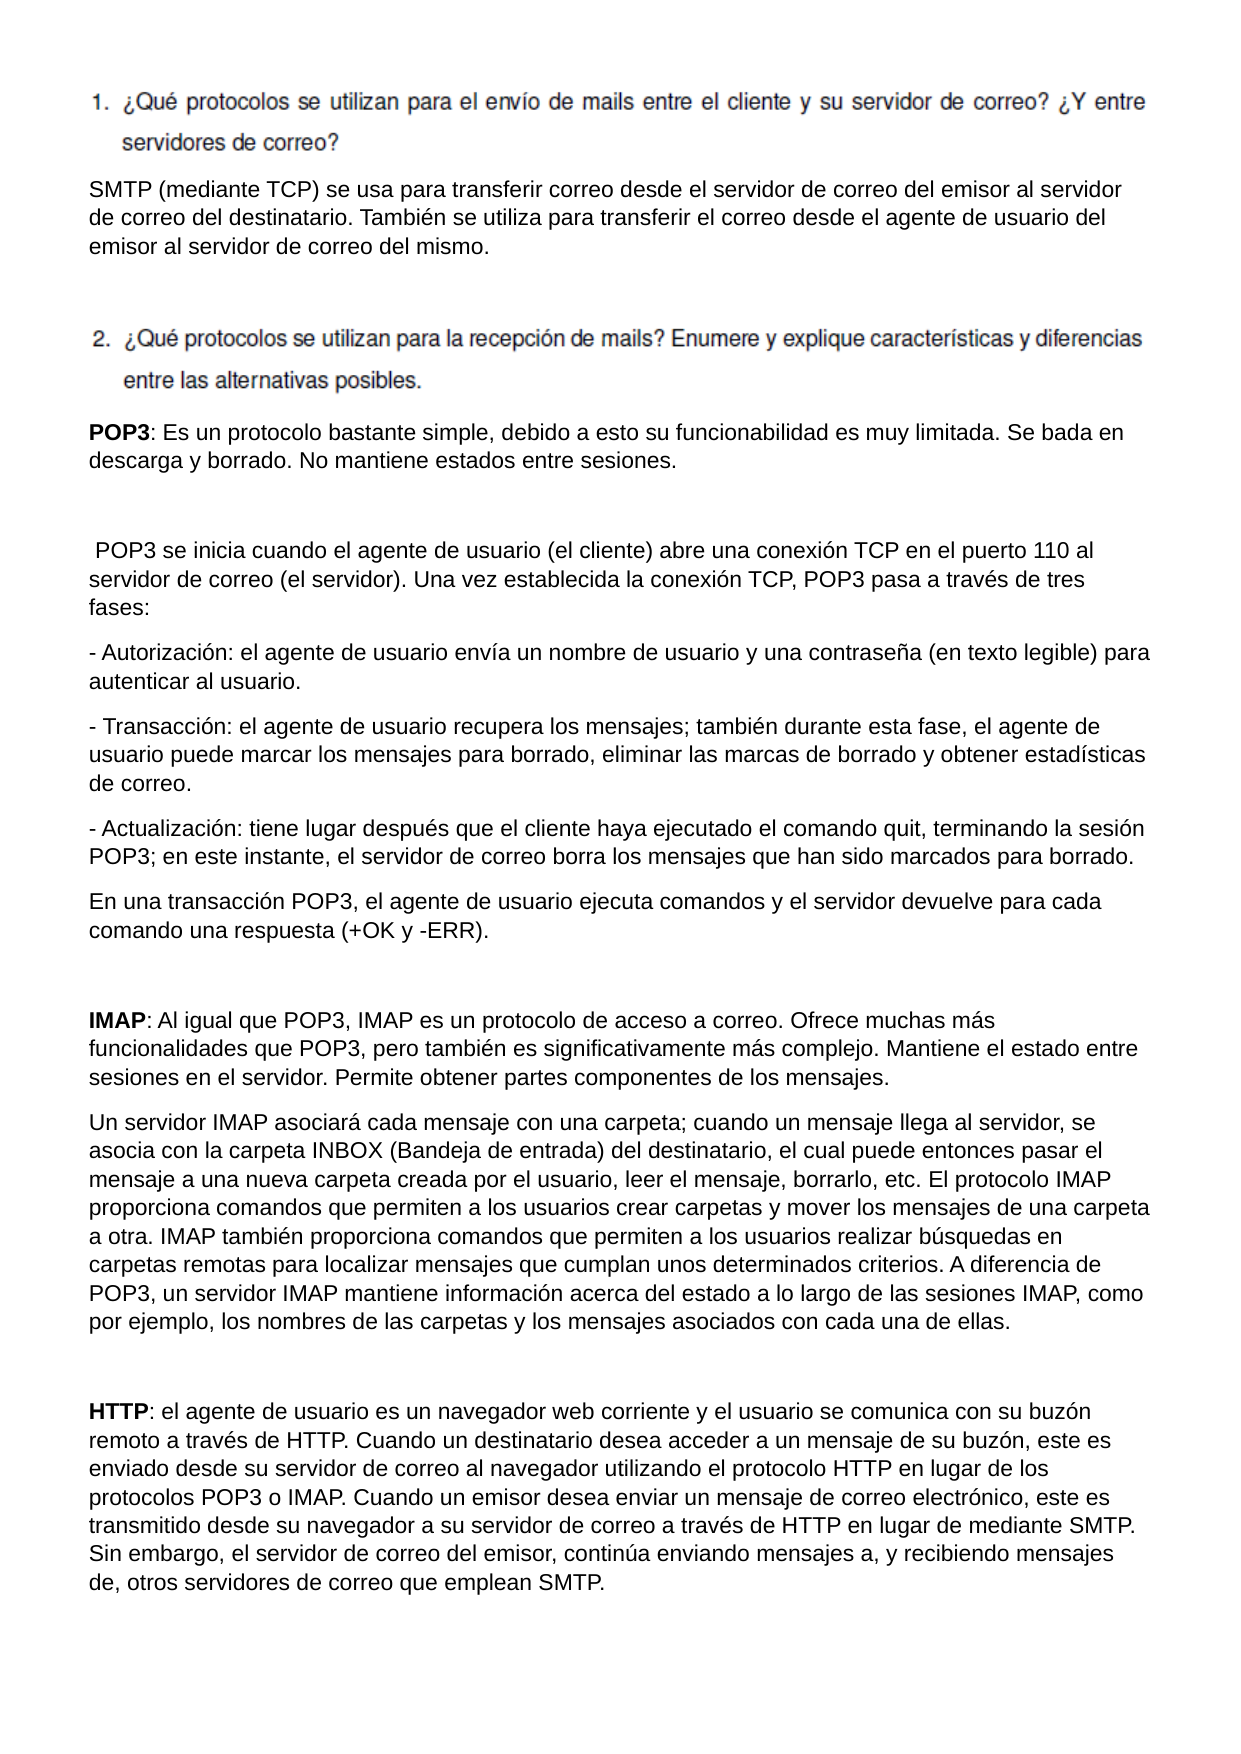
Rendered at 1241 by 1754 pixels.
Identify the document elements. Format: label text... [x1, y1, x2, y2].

text En una transacción POP3, el agente de usuario ejecuta comandos y el servidor devuelve para cada comando una respuesta (+OK y -ERR). [89, 888, 1152, 943]
text - Actualización: tiene lugar después que el cliente haya ejecutado el comando quit, terminando la sesión POP3; en este instante, el servidor de correo borra los mensajes que han sido marcados para borrado. [89, 815, 1152, 869]
text POP3 se inicia cuando el agente de usuario (el cliente) abre una conexión TCP en el puerto 110 al servidor de correo (el servidor). Una vez establecida la conexión TCP, POP3 pasa a través de tres fases: [89, 537, 1152, 621]
text SMTP (mediante TCP) se usa para transferir correo desde el servidor de correo del emisor al servidor de correo del destinatario. También se utiliza para transferir el correo desde el agente de usuario del emisor al servidor de correo del mismo. [89, 176, 1152, 259]
text POP3: Es un protocolo bastante simple, debido a esto su funcionabilidad es muy limitada. Se bada en descarga y borrado. No mantiene estados entre sesiones. [89, 419, 1152, 473]
picture [88, 323, 1152, 400]
text HTTP: el agente de usuario es un navegador web corriente y el usuario se comunica con su buzón remoto a través de HTTP. Cuando un destinatario desea acceder a un mensaje de su buzón, este es enviado desde su servidor de correo al navegador utilizando el protocolo HTTP en lugar de los protocolos POP3 o IMAP. Cuando un emisor desea enviar un mensaje de correo electrónico, este es transmitido desde su navegador a su servidor de correo a través de HTTP en lugar de mediante SMTP. Sin embargo, el servidor de correo del emisor, continúa enviando mensajes a, y recibiendo mensajes de, otros servidores de correo que emplean SMTP. [89, 1398, 1152, 1595]
text - Autorización: el agente de usuario envía un nombre de usuario y una contraseña (en texto legible) para autenticar al usuario. [89, 639, 1152, 694]
picture [88, 88, 1152, 158]
text - Transacción: el agente de usuario recupera los mensajes; también durante esta fase, el agente de usuario puede marcar los mensajes para borrado, eliminar las marcas de borrado y obtener estadísticas de correo. [89, 713, 1152, 796]
text IMAP: Al igual que POP3, IMAP es un protocolo de acceso a correo. Ofrece muchas más funcionalidades que POP3, pero también es significativamente más complejo. Mantiene el estado entre sesiones en el servidor. Permite obtener partes componentes de los mensajes. [89, 1007, 1152, 1090]
text Un servidor IMAP asociará cada mensaje con una carpeta; cuando un mensaje llega al servidor, se asocia con la carpeta INBOX (Bandeja de entrada) del destinatario, el cual puede entonces pasar el mensaje a una nueva carpeta creada por el usuario, leer el mensaje, borrarlo, etc. El protocolo IMAP proporciona comandos que permiten a los usuarios crear carpetas y mover los mensajes de una carpeta a otra. IMAP también proporciona comandos que permiten a los usuarios realizar búsquedas en carpetas remotas para localizar mensajes que cumplan unos determinados criterios. A diferencia de POP3, un servidor IMAP mantiene información acerca del estado a lo largo de las sesiones IMAP, como por ejemplo, los nombres de las carpetas y los mensajes asociados con cada una de ellas. [89, 1109, 1152, 1334]
